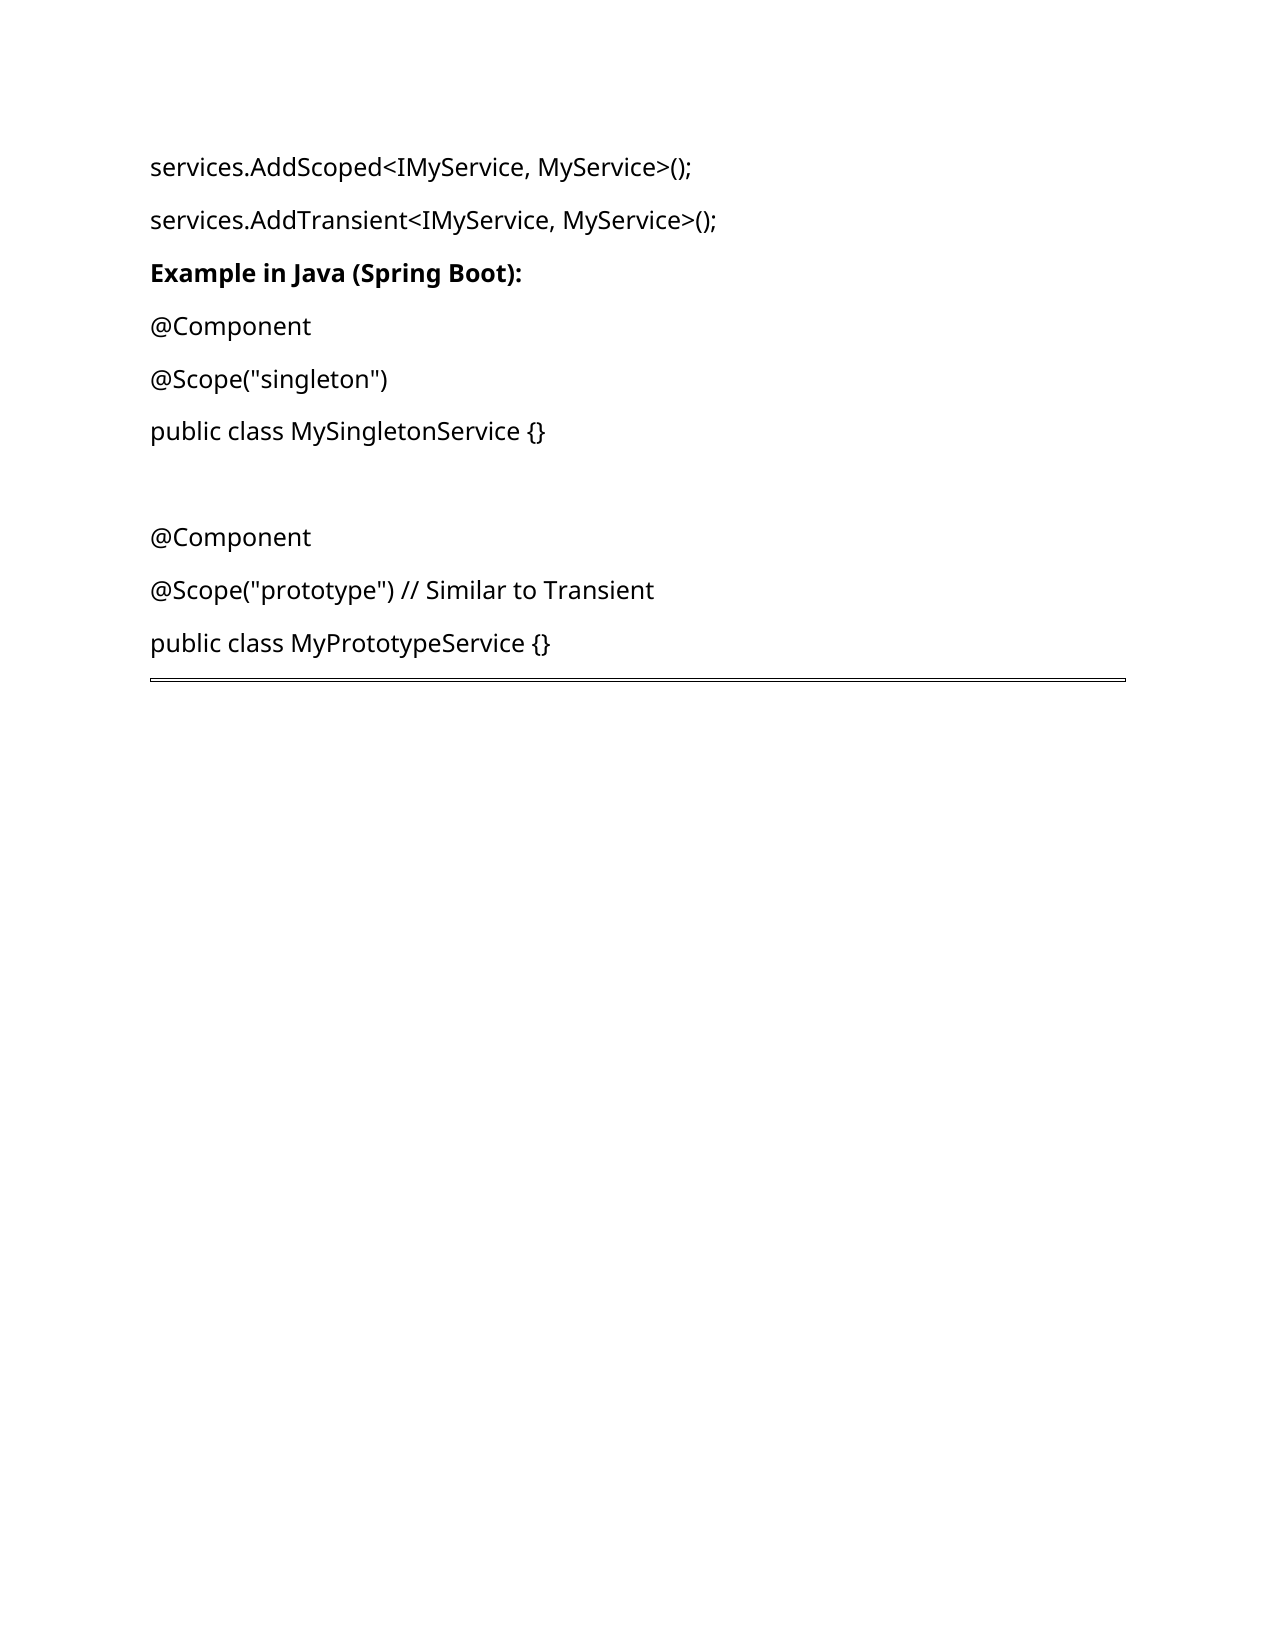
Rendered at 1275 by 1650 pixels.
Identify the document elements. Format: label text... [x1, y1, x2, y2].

text @Scope("prototype") // Similar to Transient [150, 572, 1125, 607]
text public class MyPrototypeService {} [150, 625, 1125, 659]
text services.AddScoped<IMyService, MyService>(); [150, 150, 1125, 184]
text @Component [150, 308, 1125, 342]
text public class MySingletonService {} [150, 414, 1125, 448]
text Example in Java (Spring Boot): [150, 256, 1125, 290]
text services.AddTransient<IMyService, MyService>(); [150, 203, 1125, 237]
text @Scope("singleton") [150, 361, 1125, 395]
text @Component [150, 520, 1125, 554]
